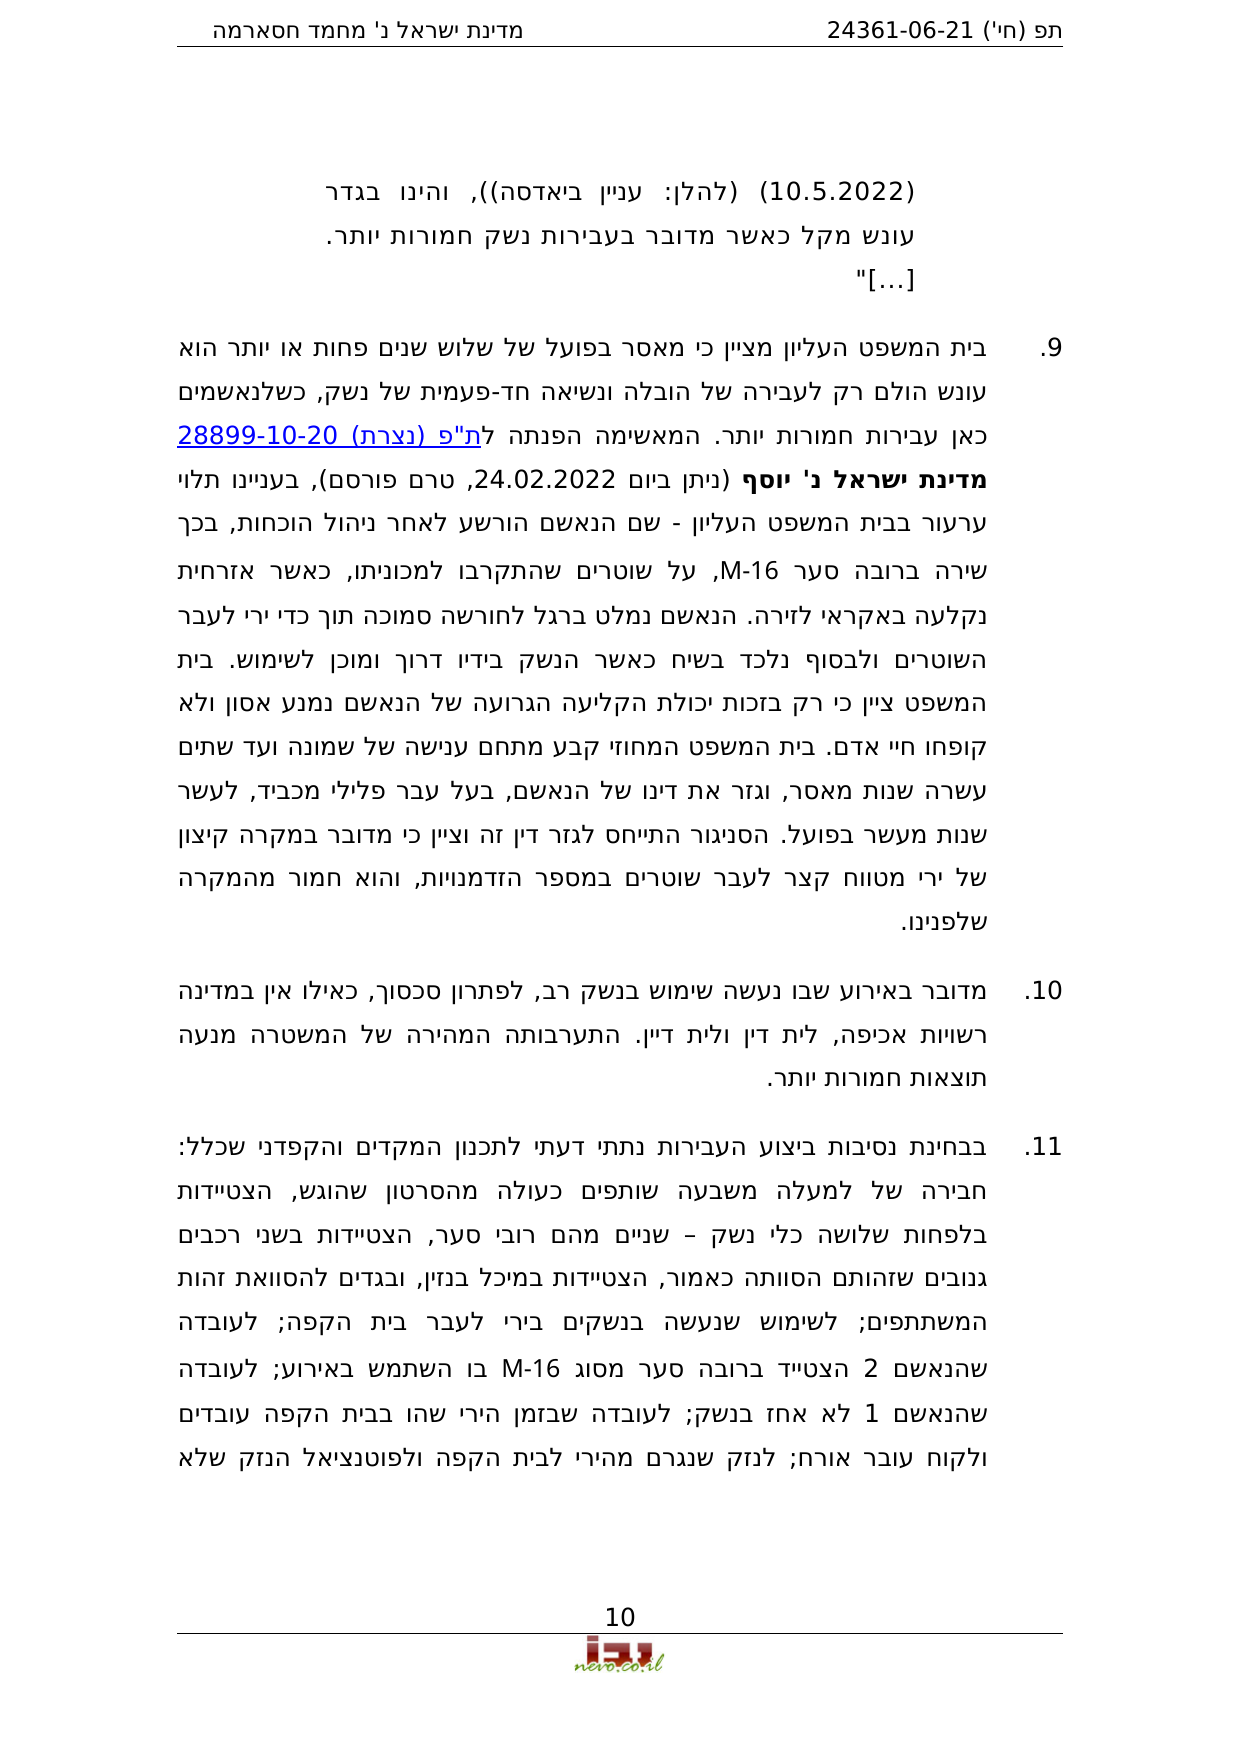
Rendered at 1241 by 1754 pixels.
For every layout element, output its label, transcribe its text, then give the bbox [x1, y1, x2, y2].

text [177, 1132, 1063, 1473]
picture [574, 1635, 666, 1673]
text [325, 177, 915, 294]
text 9. בית המשפט העליון מציין כי מאסר בפועל של שלוש שנים פחות או יותר הוא עונש הולם רק לעבירה של הובלה ונשיאה חד-פעמית של נשק, כשלנאשמים כאן עבירות חמורות יותר. המאשימה הפנתה לת"פ (נצרת) 28899-10-20 מדינת ישראל נ' יוסף (ניתן ביום 24.02.2022, טרם פורסם), בעניינו תלוי ערעור בבית המשפט העליון - שם הנאשם הורשע לאחר ניהול הוכחות, בכך שירה ברובה סער M-16, על שוטרים שהתקרבו למכוניתו, כאשר אזרחית נקלעה באקראי לזירה. הנאשם נמלט ברגל לחורשה סמוכה תוך כדי ירי לעבר השוטרים ולבסוף נלכד בשיח כאשר הנשק בידיו דרוך ומוכן לשימוש. בית המשפט ציין כי רק בזכות יכולת הקליעה הגרועה של הנאשם נמנע אסון ולא קופחו חיי אדם. בית המשפט המחוזי קבע מתחם ענישה של שמונה ועד שתים עשרה שנות מאסר, וגזר את דינו של הנאשם, בעל עבר פלילי מכביד, לעשר שנות מעשר בפועל. הסניגור התייחס לגזר דין זה וציין כי מדובר במקרה קיצון של ירי מטווח קצר לעבר שוטרים במספר הזדמנויות, והוא חמור מהמקרה שלפנינו. [177, 334, 1063, 936]
text 10. מדובר באירוע שבו נעשה שימוש בנשק רב, לפתרון סכסוך, כאילו אין במדינה רשויות אכיפה, לית דין ולית דיין. התערבותה המהירה של המשטרה מנעה תוצאות חמורות יותר. [177, 976, 1063, 1093]
